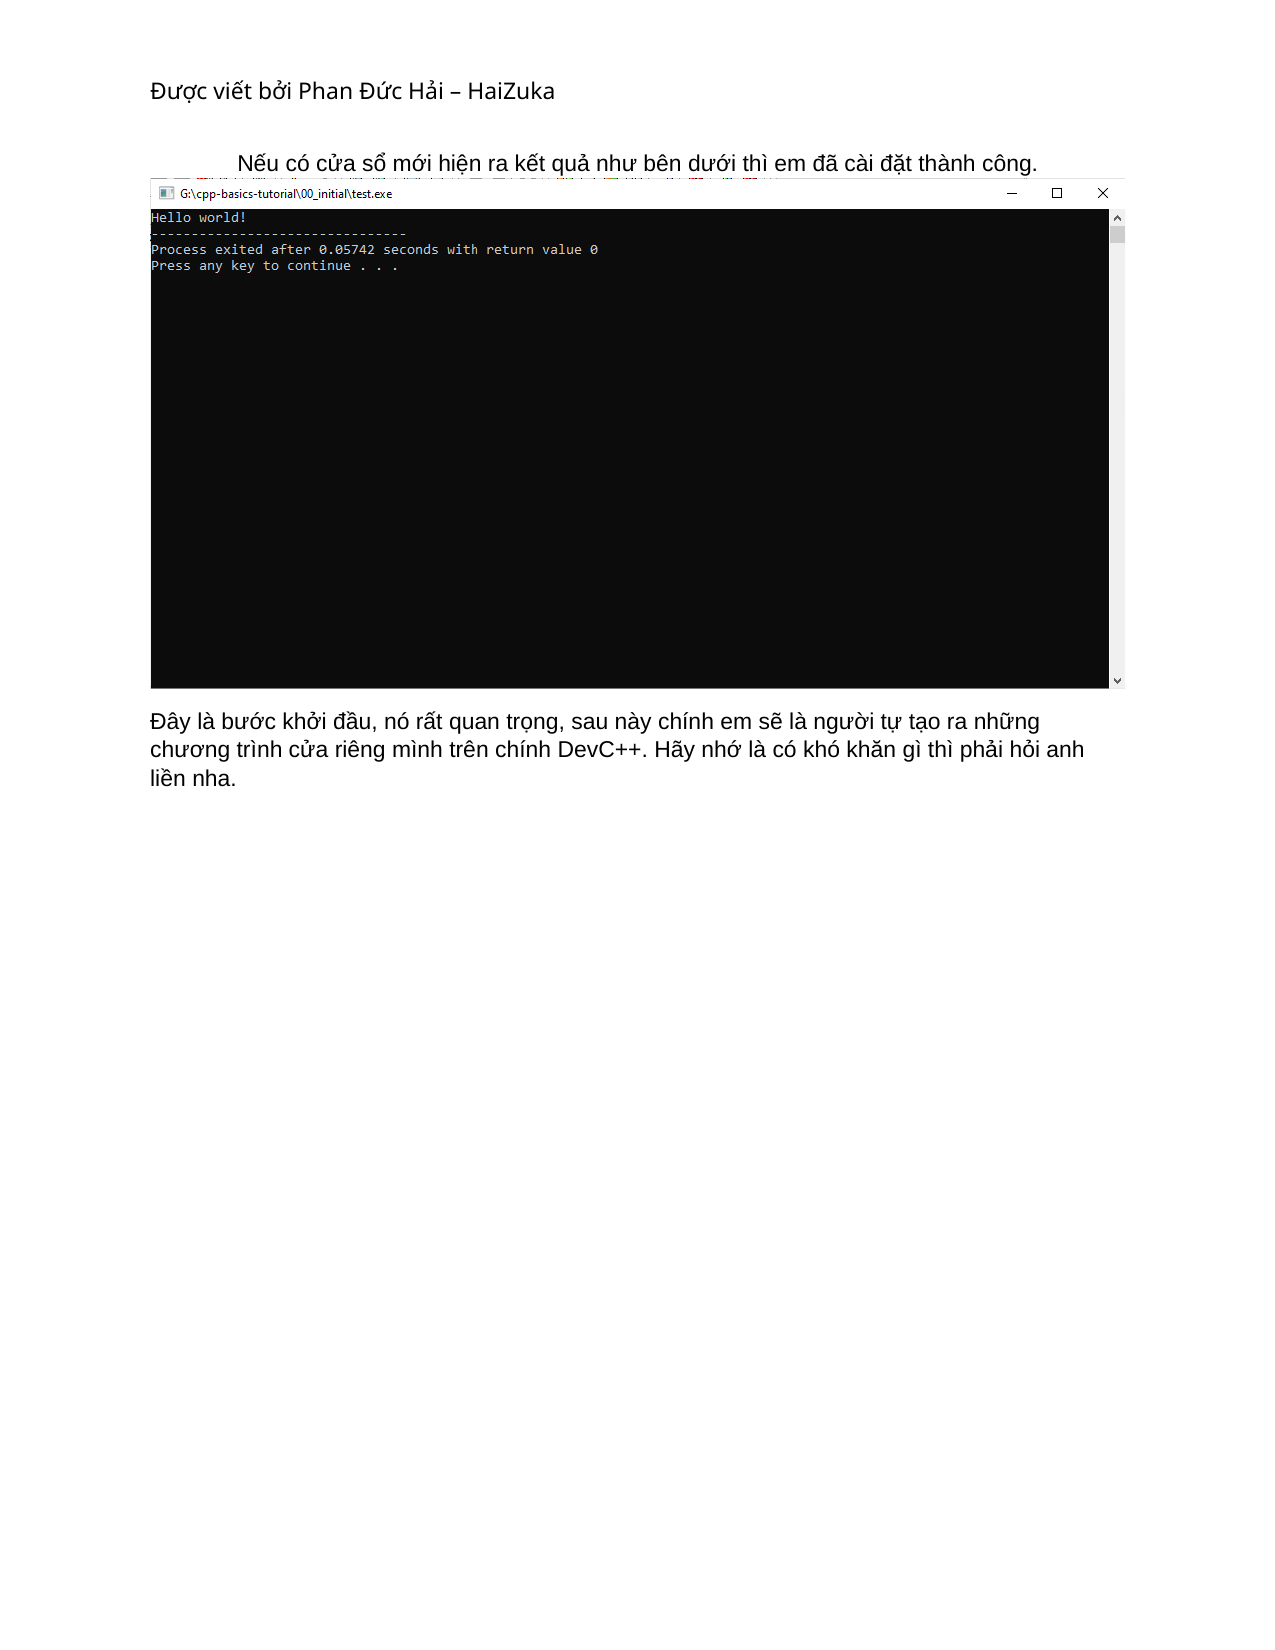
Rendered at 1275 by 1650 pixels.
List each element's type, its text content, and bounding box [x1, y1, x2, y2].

picture [150, 178, 1125, 689]
text Đây là bước khởi đầu, nó rất quan trọng, sau này chính em sẽ là người tự tạo ra những chương trình cửa riêng mình trên chính DevC++. Hãy nhớ là có khó khăn gì thì phải hỏi anh liền nha. [150, 708, 1125, 791]
text Nếu có cửa sổ mới hiện ra kết quả như bên dưới thì em đã cài đặt thành công. [150, 150, 1125, 178]
